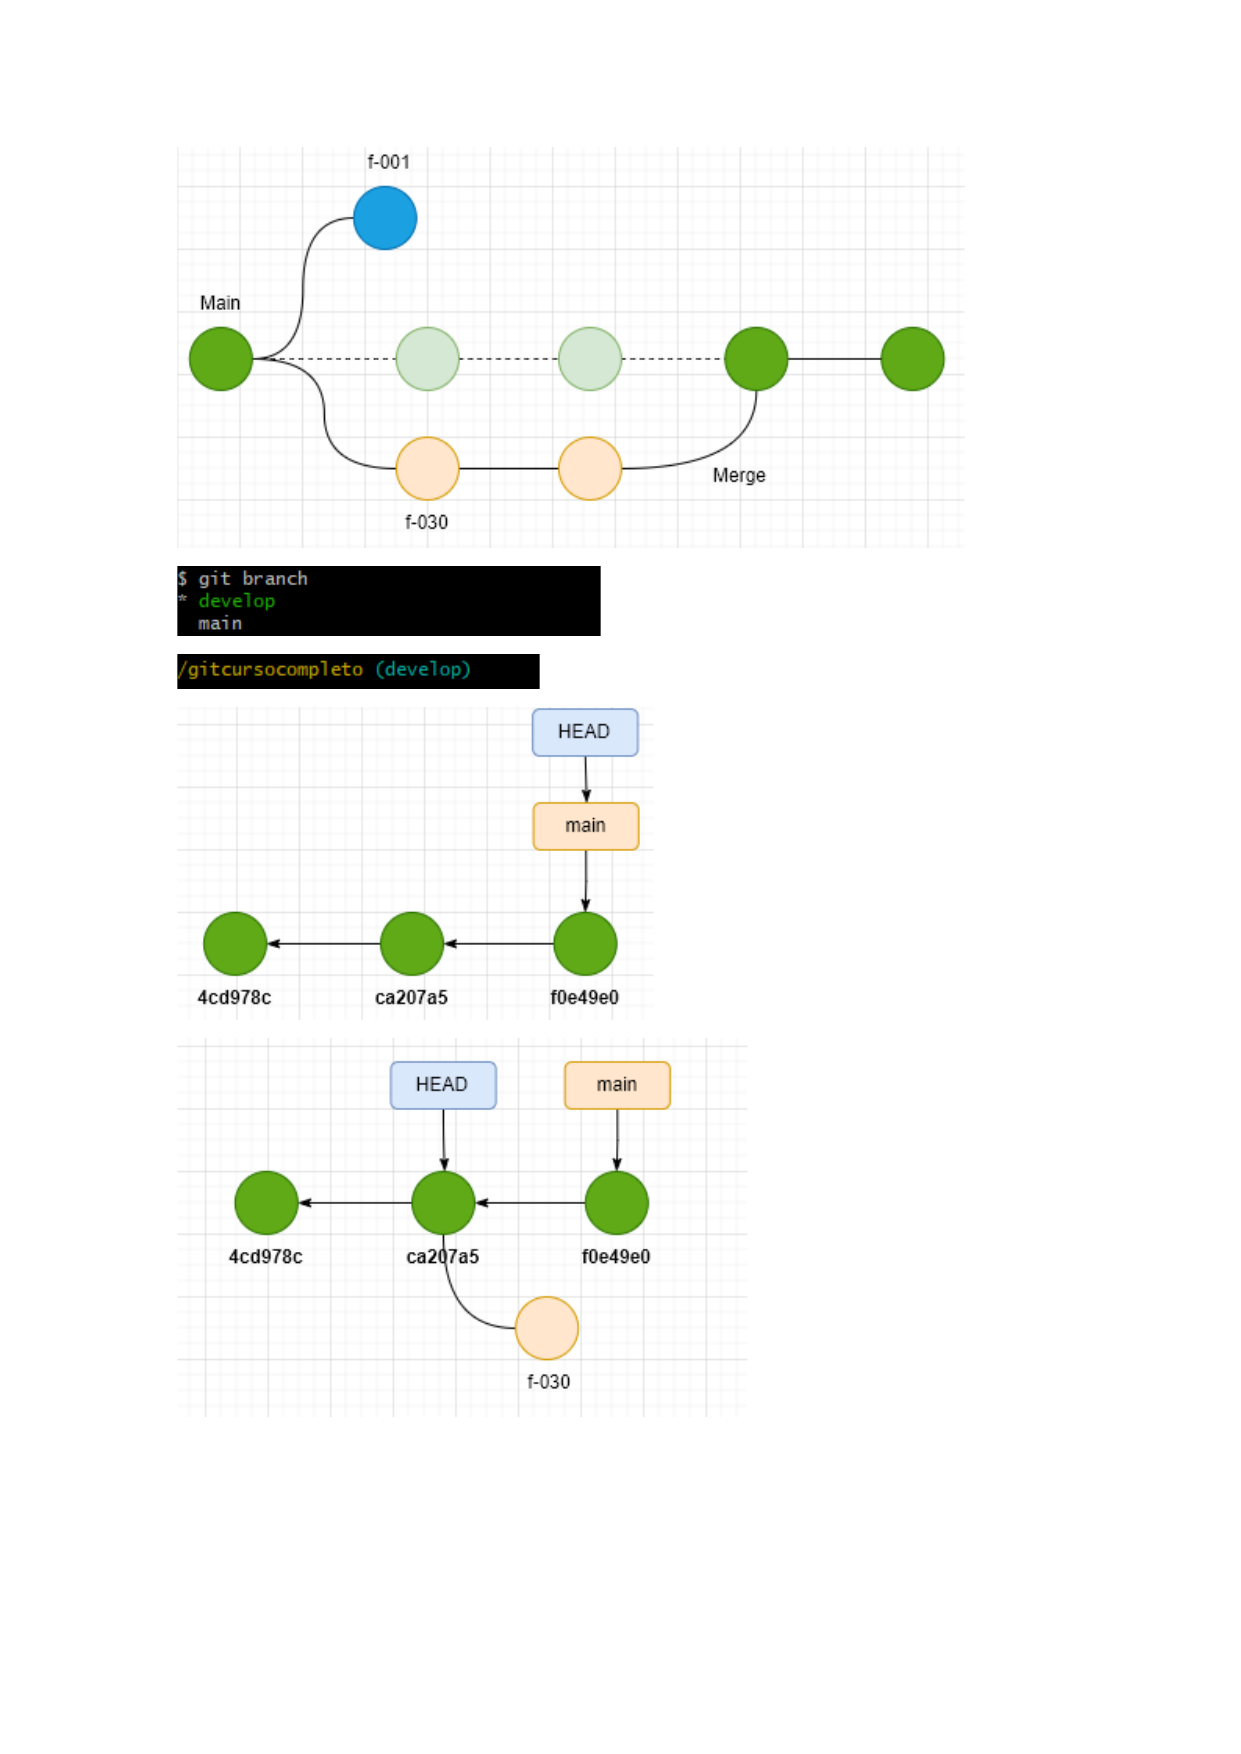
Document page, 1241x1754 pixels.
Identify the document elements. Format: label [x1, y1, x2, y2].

picture [177, 707, 654, 1020]
picture [177, 654, 540, 689]
picture [177, 566, 601, 636]
picture [177, 1038, 748, 1417]
picture [177, 147, 965, 548]
